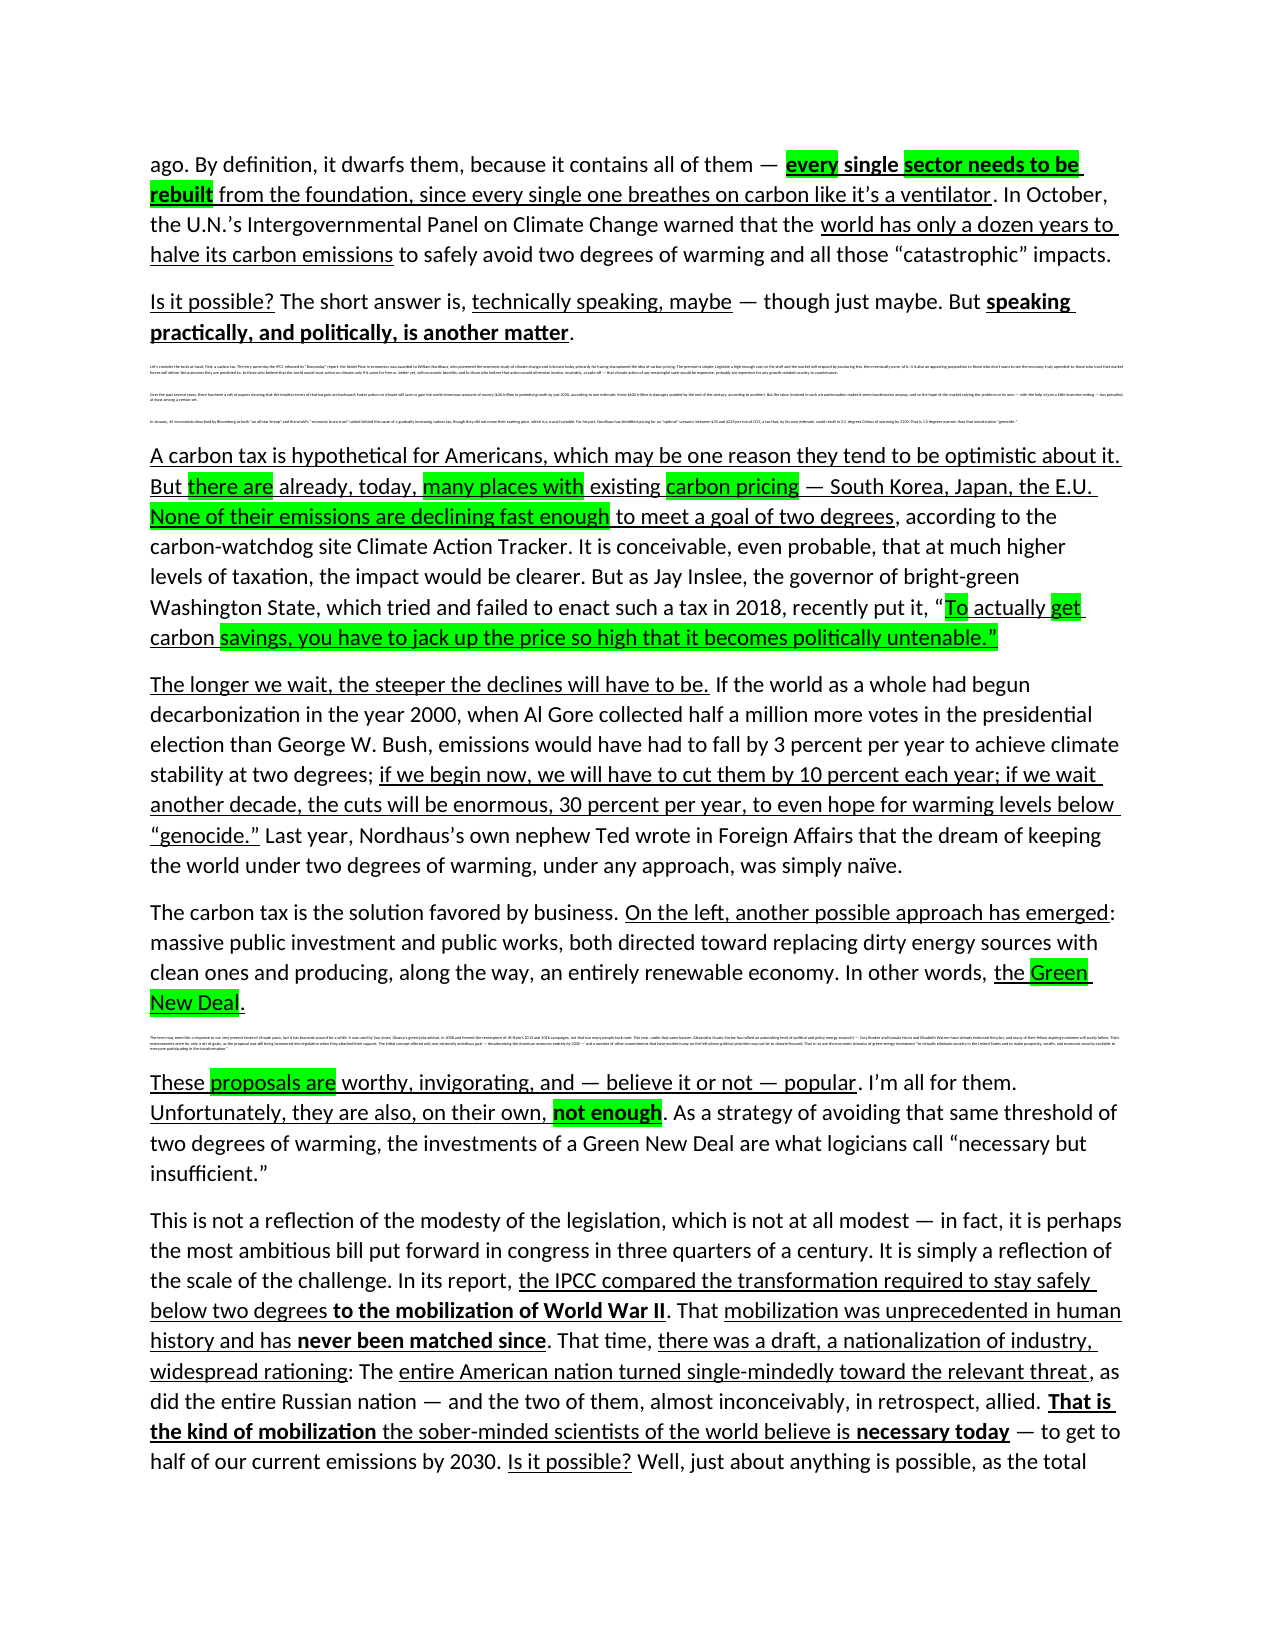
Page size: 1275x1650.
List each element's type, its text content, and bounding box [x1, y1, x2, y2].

text Is it possible? The short answer is, technically speaking, maybe — though just maybe. But speaking practically, and politically, is another matter. [150, 287, 1125, 346]
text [150, 1206, 1125, 1476]
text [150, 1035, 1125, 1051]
text These proposals are worthy, invigorating, and — believe it or not — popular. I’m all for them. Unfortunately, they are also, on their own, not enough. As a strategy of avoiding that same threshold of two degrees of warming, the investments of a Green New Deal are what logicians call “necessary but insufficient.” [150, 1068, 1125, 1187]
text The carbon tax is the solution favored by business. On the left, another possible approach has emerged: massive public investment and public works, both directed toward replacing dirty energy sources with clean ones and producing, along the way, an entirely renewable economy. In other words, the Green New Deal. [150, 898, 1125, 1017]
text A carbon tax is hypothetical for Americans, which may be one reason they tend to be optimistic about it. But there are already, today, many places with existing carbon pricing — South Korea, Japan, the E.U. None of their emissions are declining fast enough to meet a goal of two degrees, according to the carbon-watchdog site Climate Action Tracker. It is conceivable, even probable, that at much higher levels of taxation, the impact would be clearer. But as Jay Inslee, the governor of bright-green Washington State, which tried and failed to enact such a tax in 2018, recently put it, “To actually get carbon savings, you have to jack up the price so high that it becomes politically untenable.” [150, 442, 1125, 651]
text The longer we wait, the steeper the declines will have to be. If the world as a whole had begun decarbonization in the year 2000, when Al Gore collected half a million more votes in the presidential election than George W. Bush, emissions would have had to fall by 3 percent per year to achieve climate stability at two degrees; if we begin now, we will have to cut them by 10 percent each year; if we wait another decade, the cuts will be enormous, 30 percent per year, to even hope for warming levels below “genocide.” Last year, Nordhaus’s own nephew Ted wrote in Foreign Affairs that the dream of keeping the world under two degrees of warming, under any approach, was simply naïve. [150, 670, 1125, 879]
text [150, 150, 1125, 269]
